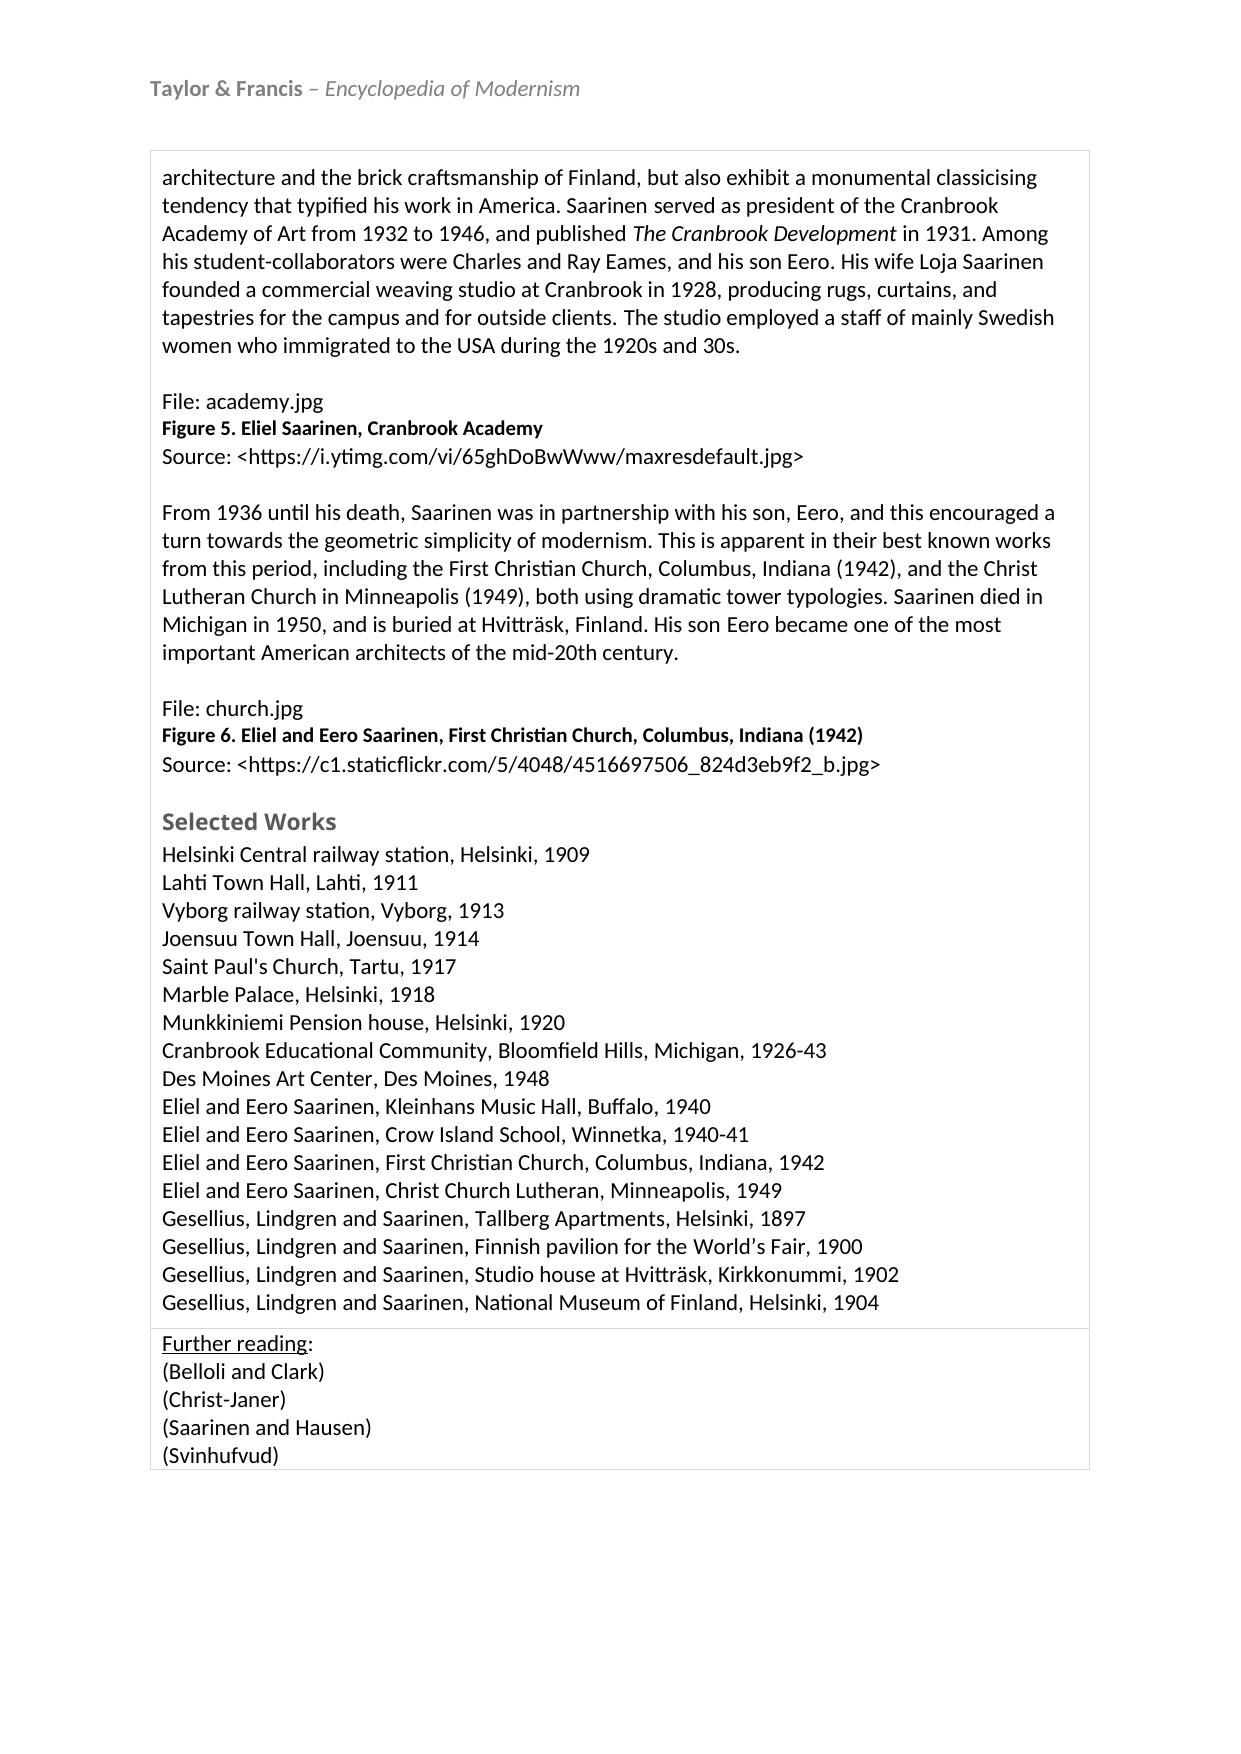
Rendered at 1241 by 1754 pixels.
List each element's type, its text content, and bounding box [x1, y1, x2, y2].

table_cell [151, 151, 1089, 1328]
table_cell Further reading: [151, 1329, 1089, 1469]
